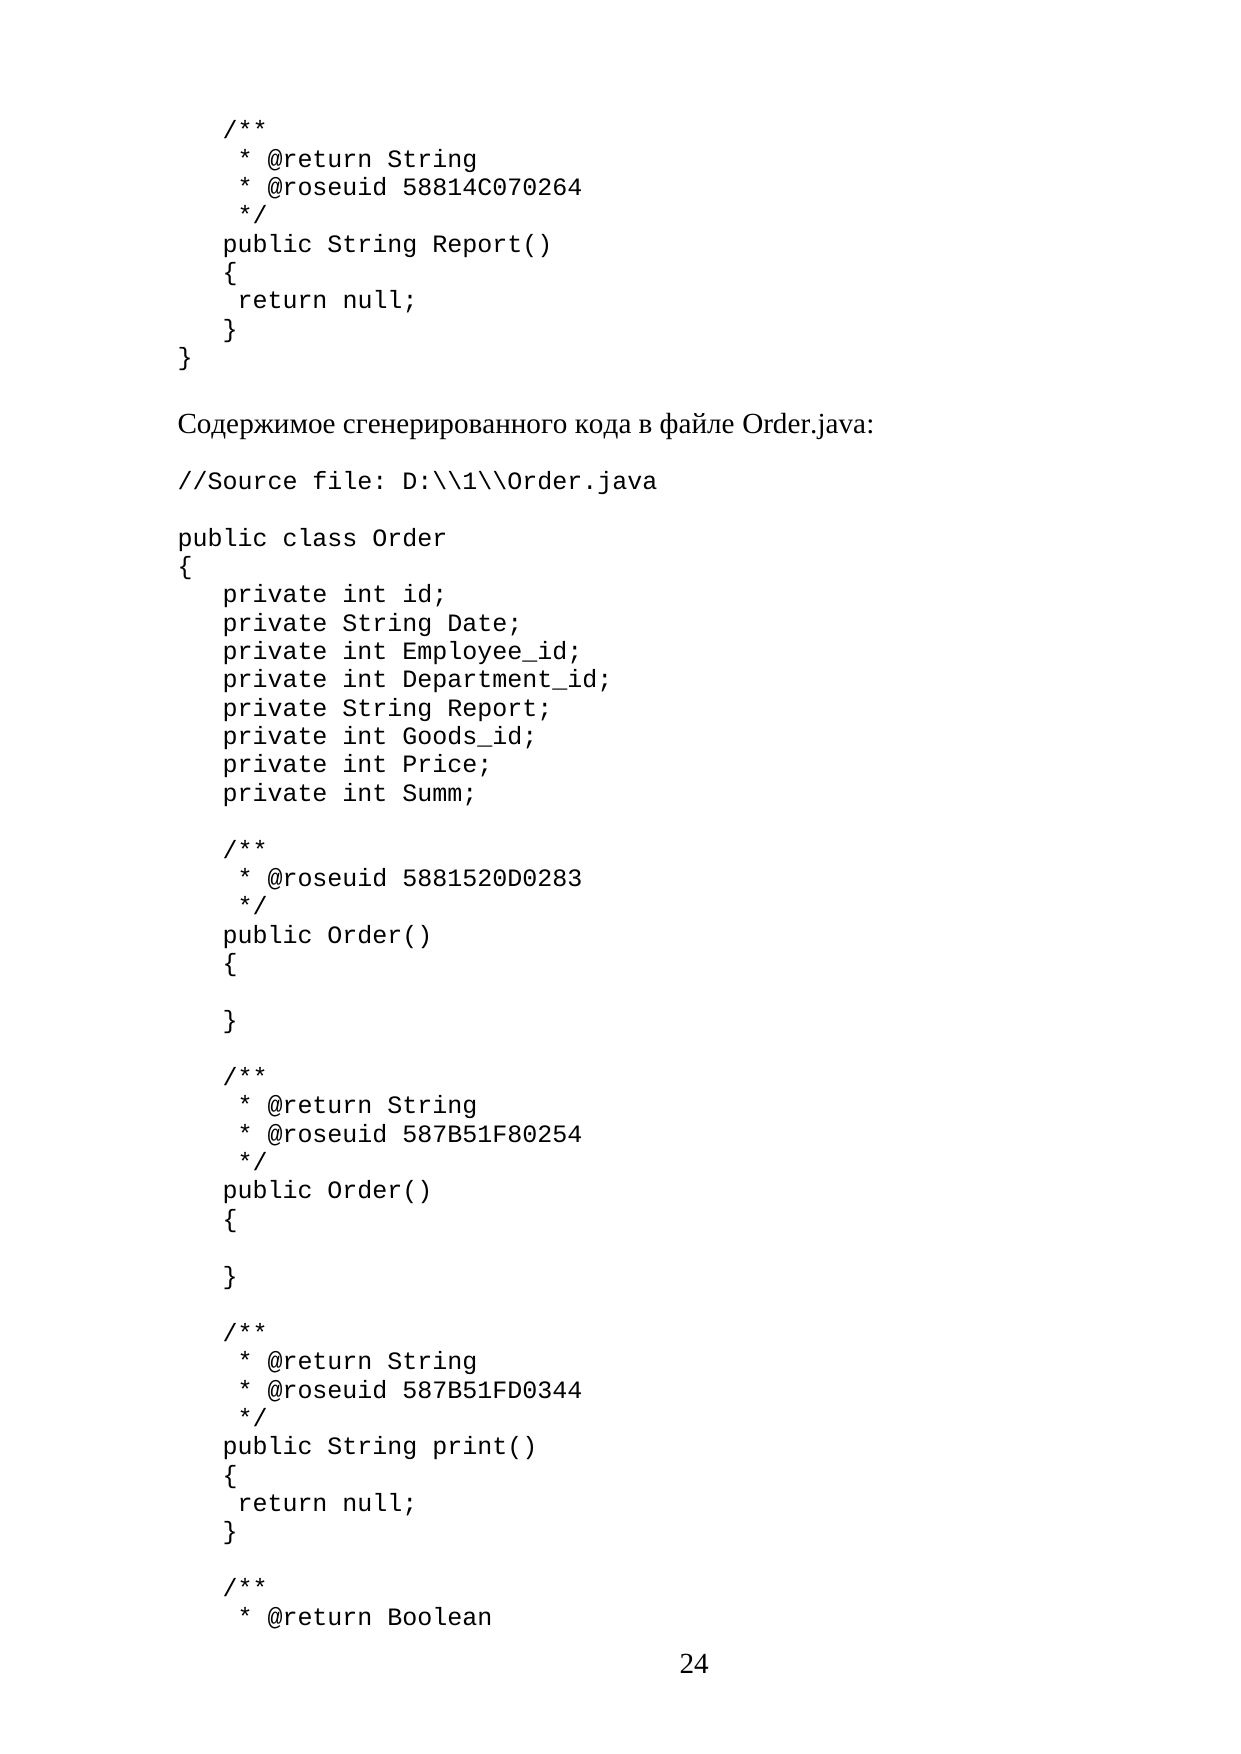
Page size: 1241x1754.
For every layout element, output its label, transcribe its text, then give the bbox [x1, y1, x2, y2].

text return null; [177, 288, 1152, 316]
text * @return String [177, 1093, 1152, 1121]
text private int Price; [177, 752, 1152, 780]
text { [177, 1462, 1152, 1491]
text private int Goods_id; [177, 723, 1152, 752]
text { [177, 1206, 1152, 1235]
text } [177, 1263, 1152, 1292]
text { [177, 951, 1152, 979]
text * @roseuid 58814C070264 [177, 175, 1152, 203]
text private int Department_id; [177, 667, 1152, 695]
text * @roseuid 5881520D0283 [177, 866, 1152, 894]
text } [177, 345, 1152, 373]
text private int id; [177, 582, 1152, 610]
text */ [177, 894, 1152, 922]
text Содержимое сгенерированного кода в файле Order.java: [177, 407, 1152, 440]
text * @roseuid 587B51F80254 [177, 1121, 1152, 1150]
text /** [177, 1321, 1152, 1349]
text */ [177, 1150, 1152, 1178]
text private String Date; [177, 610, 1152, 638]
text */ [177, 203, 1152, 231]
text private int Summ; [177, 780, 1152, 808]
text public String print() [177, 1434, 1152, 1462]
text /** [177, 1576, 1152, 1604]
text /** [177, 837, 1152, 866]
text public Order() [177, 1178, 1152, 1206]
text { [177, 260, 1152, 288]
text { [177, 553, 1152, 582]
text * @return String [177, 146, 1152, 175]
text public class Order [177, 525, 1152, 553]
text return null; [177, 1491, 1152, 1519]
text } [177, 1519, 1152, 1547]
text /** [177, 1065, 1152, 1093]
text * @roseuid 587B51FD0344 [177, 1377, 1152, 1406]
text public Order() [177, 922, 1152, 951]
text * @return String [177, 1349, 1152, 1377]
text } [177, 1008, 1152, 1036]
text //Source file: D:\\1\\Order.java [177, 468, 1152, 497]
text public String Report() [177, 231, 1152, 260]
text * @return Boolean [177, 1604, 1152, 1633]
text private String Report; [177, 695, 1152, 723]
text /** [177, 118, 1152, 146]
text */ [177, 1406, 1152, 1434]
text } [177, 316, 1152, 345]
text private int Employee_id; [177, 638, 1152, 667]
